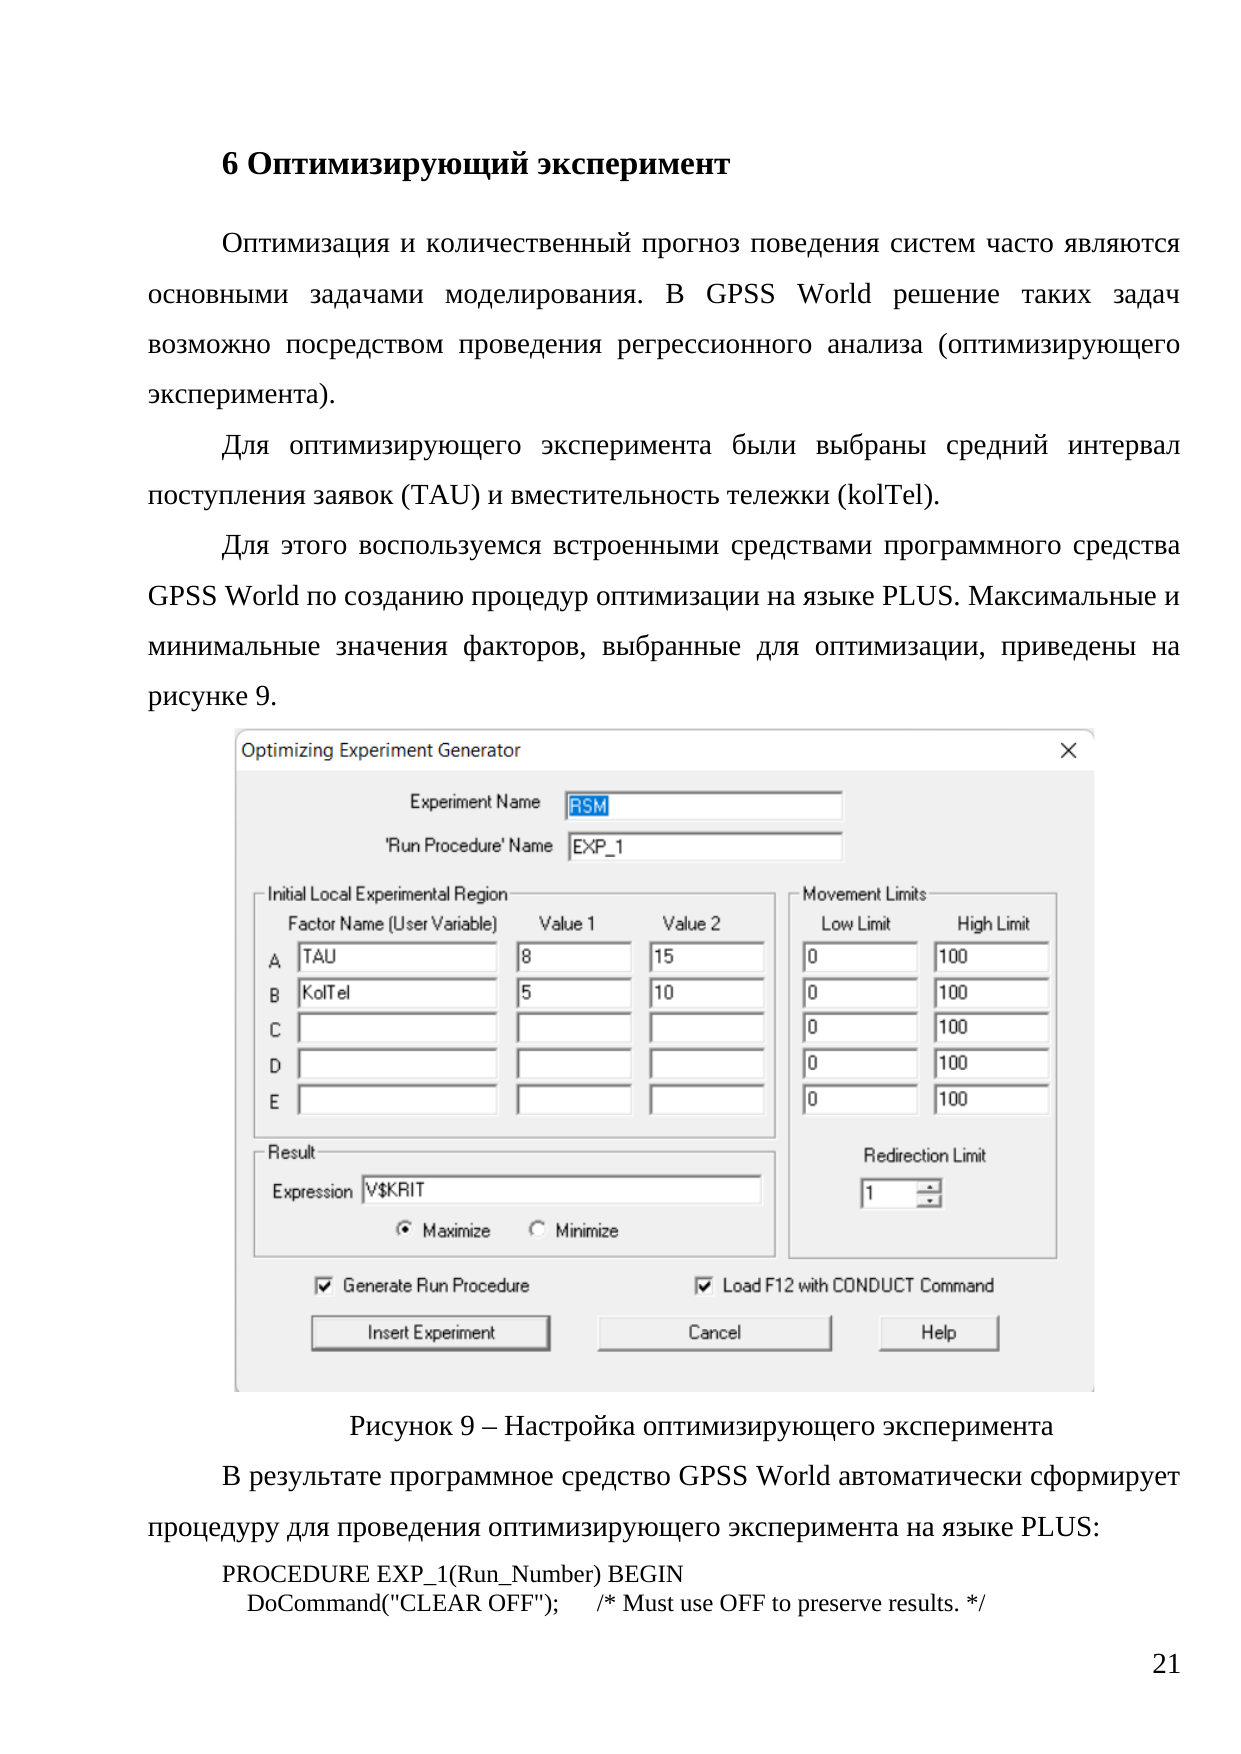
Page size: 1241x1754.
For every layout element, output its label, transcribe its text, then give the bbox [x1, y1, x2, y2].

picture [234, 728, 1095, 1392]
subtitle Оптимизирующий эксперимент [148, 143, 1181, 181]
text PROCEDURE EXP_1(Run_Number) BEGIN [148, 1559, 1181, 1588]
text Оптимизация и количественный прогноз поведения систем часто являются основными задачами моделирования. В GPSS World решение таких задач возможно посредством проведения регрессионного анализа (оптимизирующего эксперимента). [148, 226, 1181, 410]
text Для оптимизирующего эксперимента были выбраны средний интервал поступления заявок (TAU) и вместительность тележки (kolTel). [148, 427, 1181, 511]
text Для этого воспользуемся встроенными средствами программного средства GPSS World по созданию процедур оптимизации на языке PLUS. Максимальные и минимальные значения факторов, выбранные для оптимизации, приведены на рисунке 9. [148, 527, 1181, 712]
text DoCommand("CLEAR OFF"); /* Must use OFF to preserve results. */ [148, 1588, 1181, 1616]
text В результате программное средство GPSS World автоматически сформирует процедуру для проведения оптимизирующего эксперимента на языке PLUS: [148, 1458, 1181, 1542]
